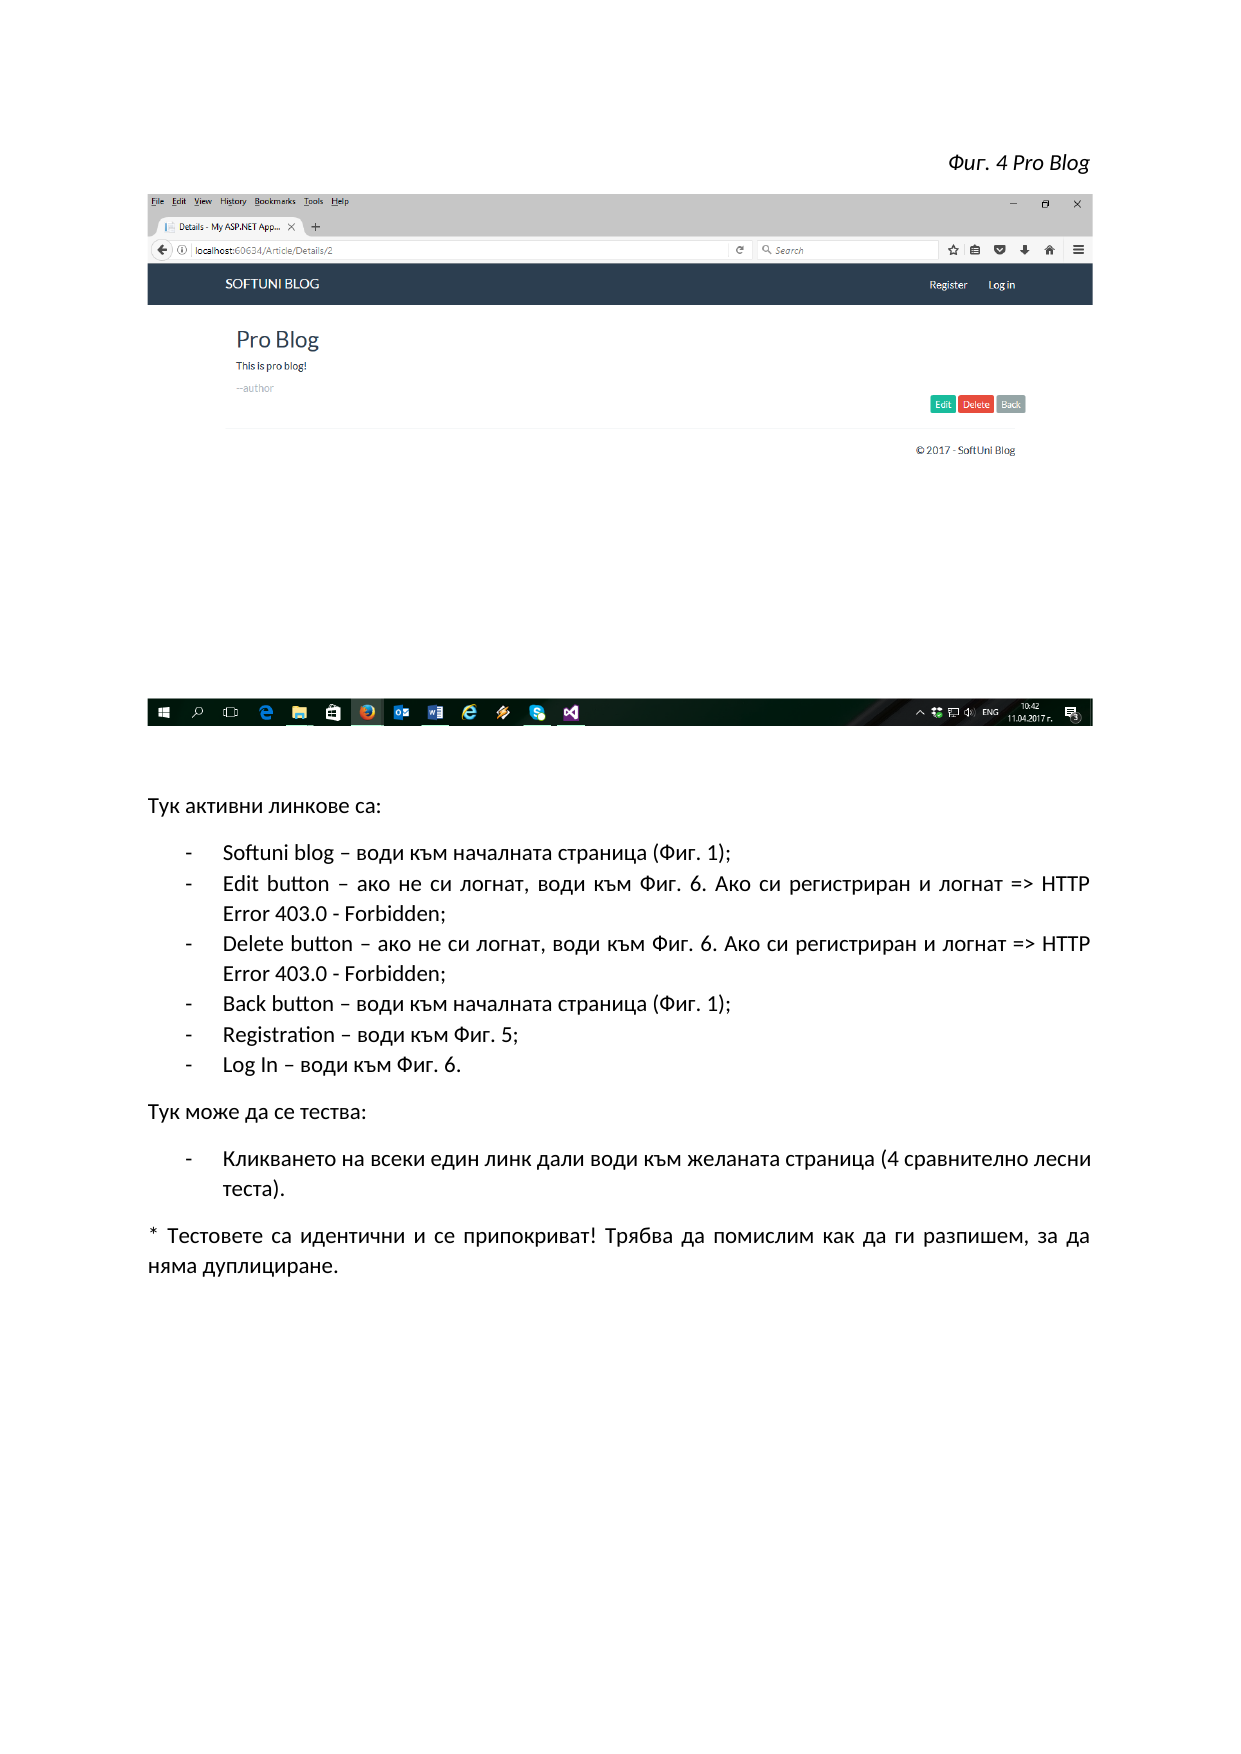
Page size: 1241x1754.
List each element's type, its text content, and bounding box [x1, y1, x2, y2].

list Edit button – ако не си логнат, води към Фиг. 6. Ако си регистриран и логнат => HTTP Error 403.0 - Forbidden; [185, 869, 1093, 927]
text Тук може да се тества: [148, 1097, 1093, 1125]
list Log In – води към Фиг. 6. [185, 1050, 1093, 1078]
text * Тестовете са идентични и се припокриват! Трябва да помислим как да ги разпишем, за да няма дуплициране. [148, 1221, 1093, 1279]
picture [147, 194, 1093, 726]
text Тук активни линкове са: [148, 792, 1093, 819]
list Кликването на всеки един линк дали води към желаната страница (4 сравнително лесни теста). [185, 1144, 1093, 1202]
list Softuni blog – води към началната страница (Фиг. 1); [185, 838, 1093, 866]
list Registration – води към Фиг. 5; [185, 1020, 1093, 1048]
list Back button – води към началната страница (Фиг. 1); [185, 989, 1093, 1017]
text Фиг. 4 Pro Blog [148, 148, 1093, 176]
list Delete button – ако не си логнат, води към Фиг. 6. Ако си регистриран и логнат => HTTP Error 403.0 - Forbidden; [185, 929, 1093, 987]
